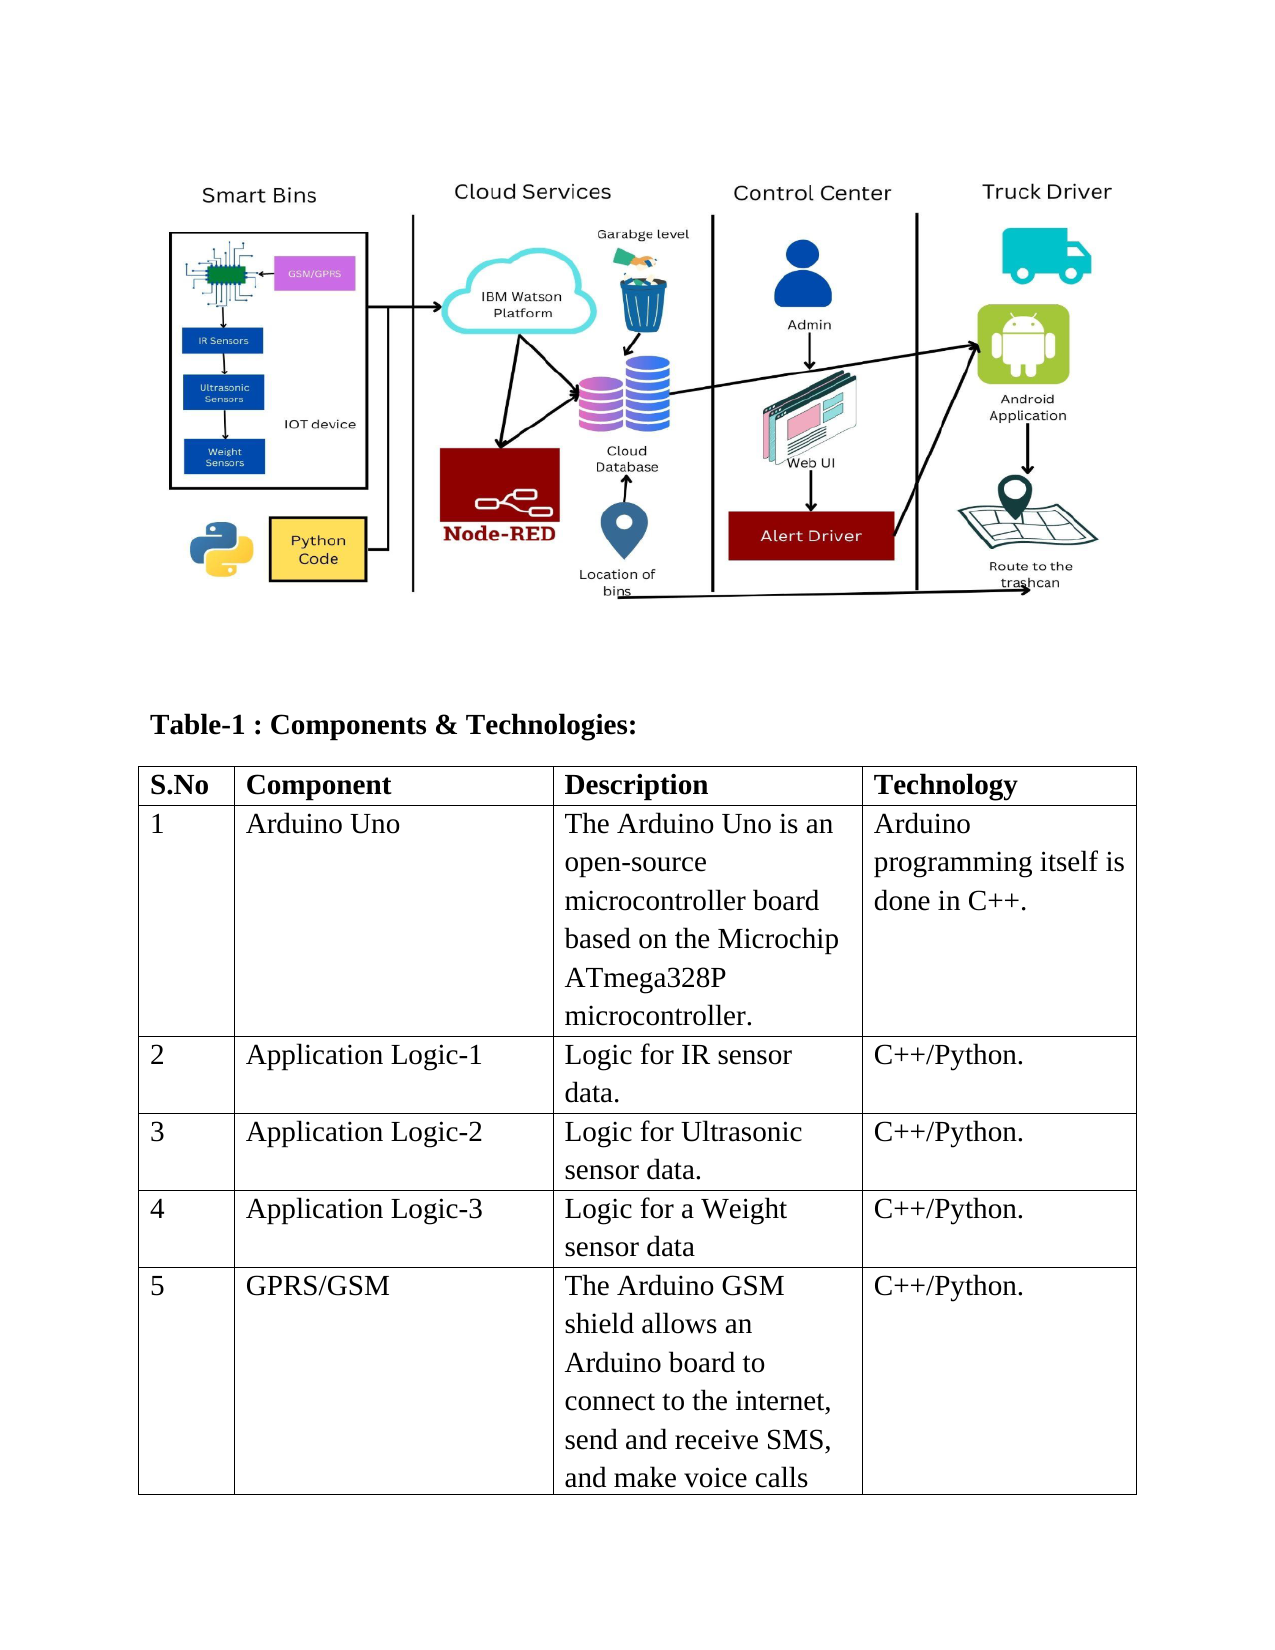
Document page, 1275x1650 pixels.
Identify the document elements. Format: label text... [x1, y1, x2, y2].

table_cell Logic for Ultrasonic sensor data. [554, 1114, 862, 1190]
table_cell Arduino programming itself is done in C++. [863, 806, 1136, 1036]
table_header Component [235, 767, 553, 805]
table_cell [554, 1268, 862, 1494]
table_cell C++/Python. [863, 1037, 1136, 1113]
table_cell Arduino Uno [235, 806, 553, 1036]
table_header S.No [139, 767, 234, 805]
text Table-1 : Components & Technologies: [150, 707, 1125, 740]
table_cell 5 [139, 1268, 234, 1494]
table_cell GPRS/GSM [235, 1268, 553, 1494]
table_cell Application Logic-3 [235, 1191, 553, 1267]
table_cell 4 [139, 1191, 234, 1267]
table_cell Application Logic-1 [235, 1037, 553, 1113]
table_cell C++/Python. [863, 1268, 1136, 1494]
table_cell 3 [139, 1114, 234, 1190]
table_cell The Arduino Uno is an open-source microcontroller board based on the Microchip ATmega328P microcontroller. [554, 806, 862, 1036]
table_header Description [554, 767, 862, 805]
picture [150, 150, 1125, 623]
table_cell 1 [139, 806, 234, 1036]
table_cell C++/Python. [863, 1114, 1136, 1190]
table_cell Logic for IR sensor data. [554, 1037, 862, 1113]
table_cell 2 [139, 1037, 234, 1113]
table_cell Application Logic-2 [235, 1114, 553, 1190]
table_cell C++/Python. [863, 1191, 1136, 1267]
table_cell Logic for a Weight sensor data [554, 1191, 862, 1267]
table_header Technology [863, 767, 1136, 805]
